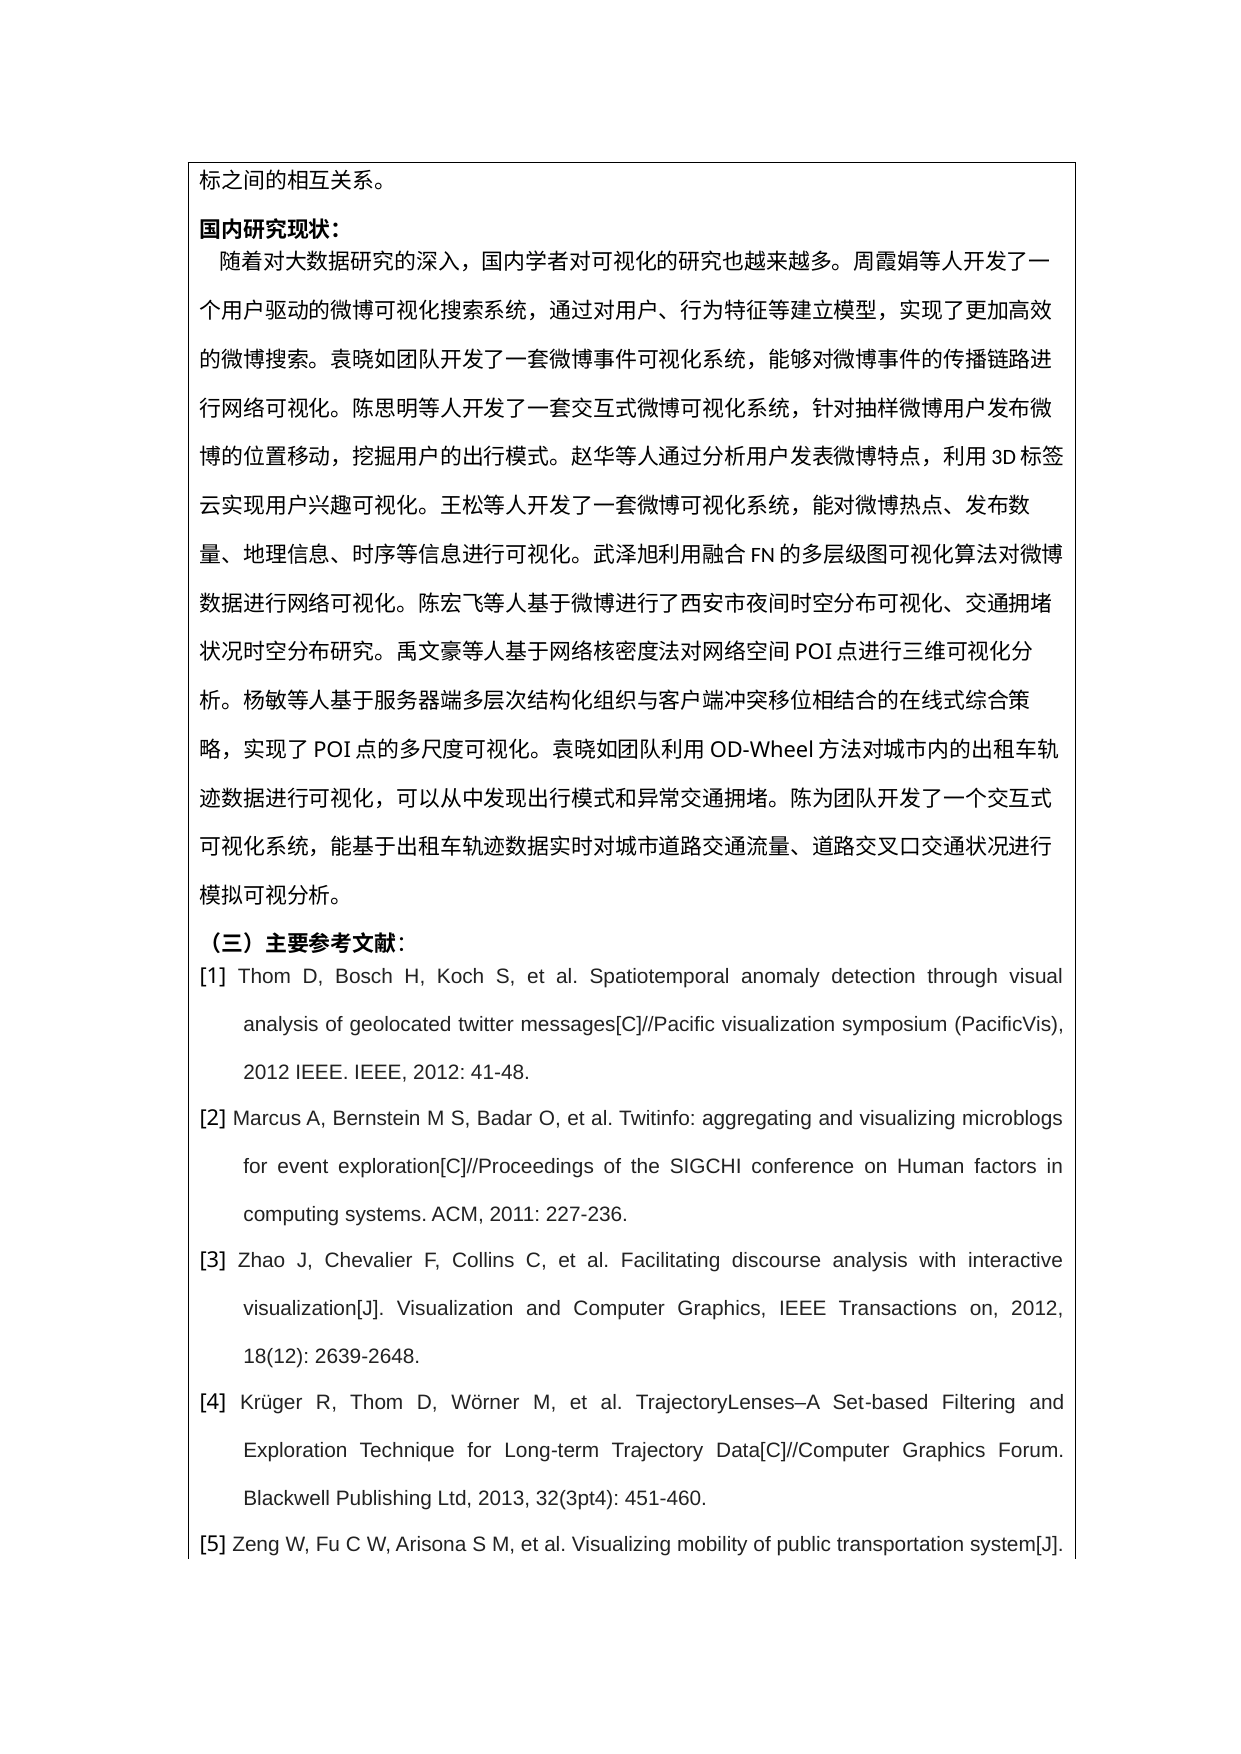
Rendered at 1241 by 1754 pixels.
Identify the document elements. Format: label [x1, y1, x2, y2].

table_header [189, 163, 1075, 1559]
